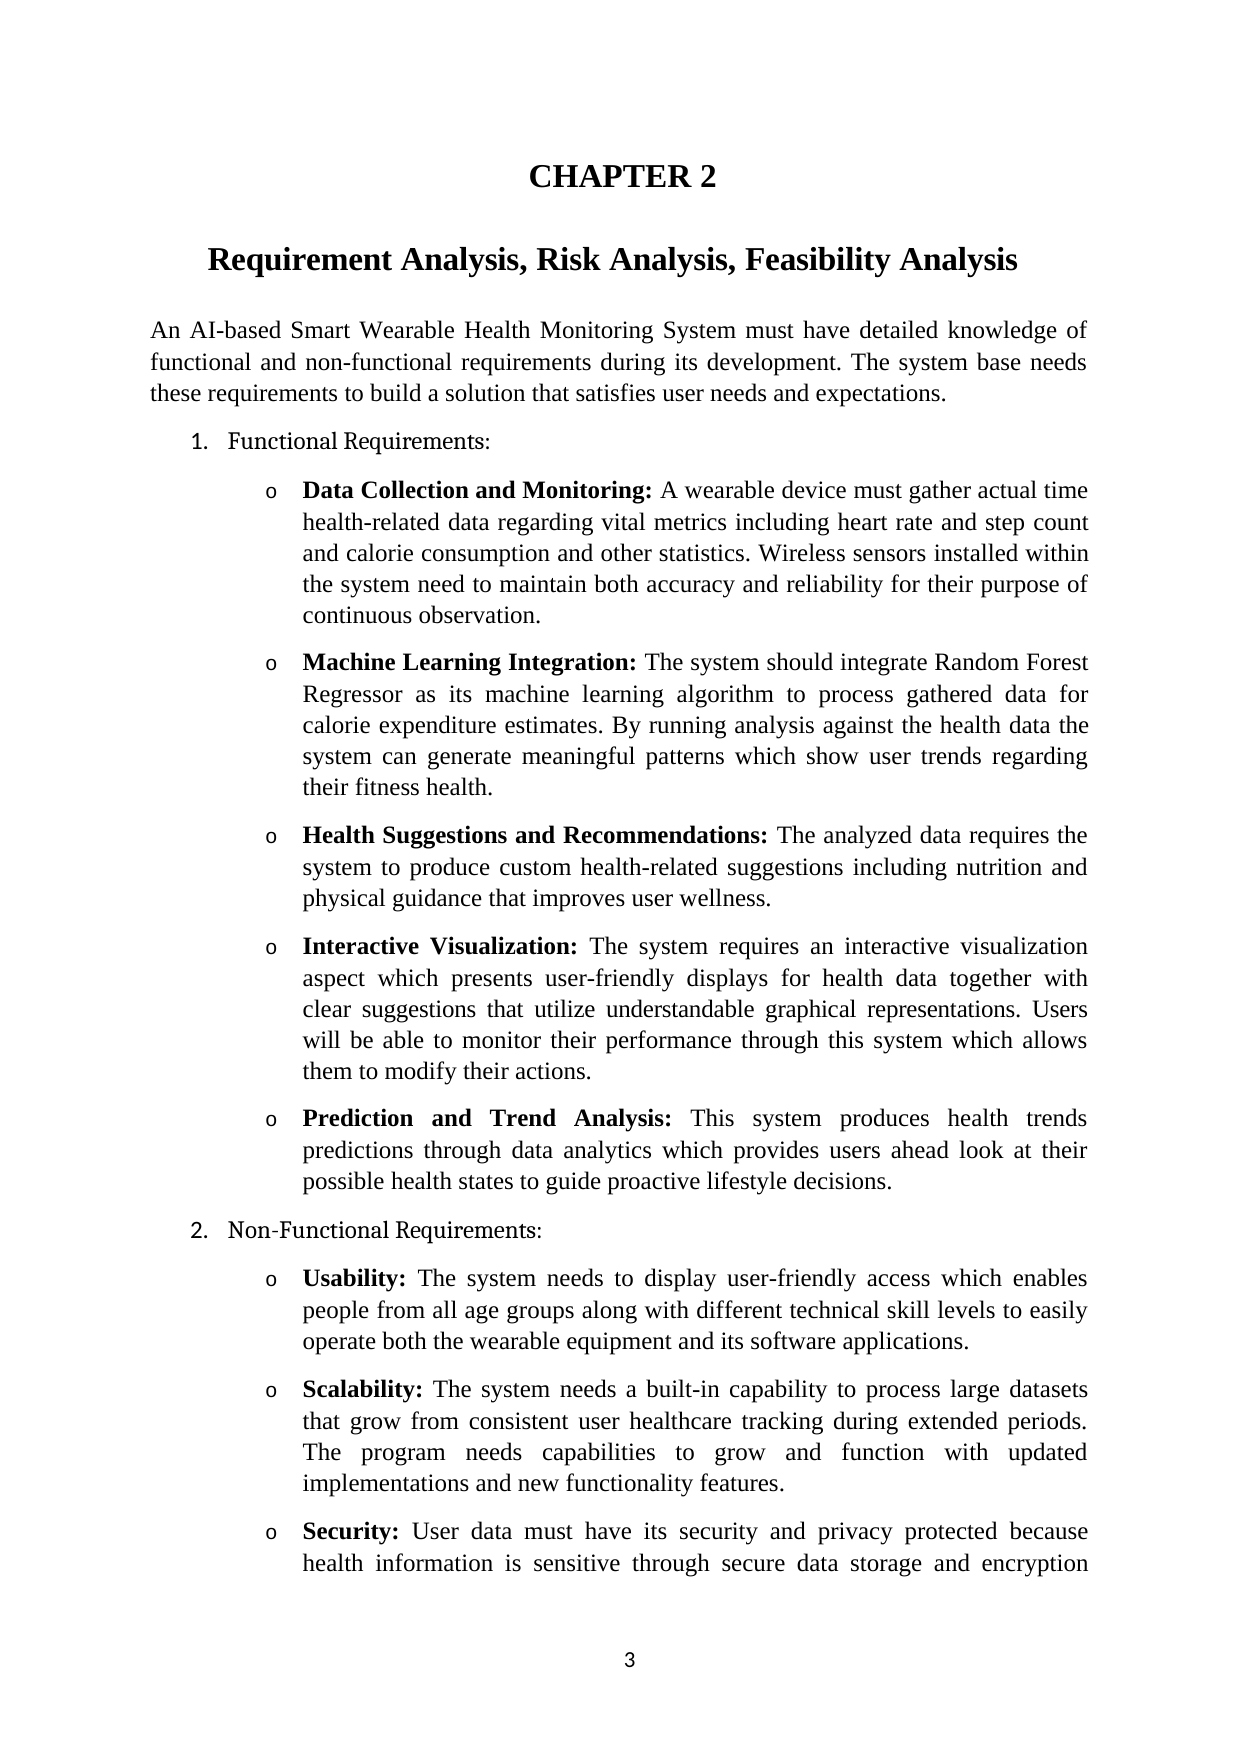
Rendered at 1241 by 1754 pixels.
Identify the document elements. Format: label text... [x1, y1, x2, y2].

subtitle Non-Functional Requirements: [190, 1214, 1090, 1244]
list Machine Learning Integration: The system should integrate Random Forest Regressor as its machine learning algorithm to process gathered data for calorie expenditure estimates. By running analysis against the health data the system can generate meaningful patterns which show user trends regarding their fitness health. [265, 647, 1089, 801]
subtitle CHAPTER 2 [190, 157, 1056, 195]
list Health Suggestions and Recommendations: The analyzed data requires the system to produce custom health-related suggestions including nutrition and physical guidance that improves user wellness. [265, 820, 1088, 912]
list Interactive Visualization: The system requires an interactive visualization aspect which presents user-friendly displays for health data together with clear suggestions that utilize understandable graphical representations. Users will be able to monitor their performance through this system which allows them to modify their actions. [265, 931, 1088, 1084]
list Prediction and Trend Analysis: This system produces health trends predictions through data analytics which provides users ahead look at their possible health states to guide proactive lifestyle decisions. [265, 1103, 1087, 1195]
list Data Collection and Monitoring: A wearable device must gather actual time health-related data regarding vital metrics including heart rate and step count and calorie consumption and other statistics. Wireless sensors installed within the system need to maintain both accuracy and reliability for their purpose of continuous observation. [265, 475, 1089, 629]
text Requirement Analysis, Risk Analysis, Feasibility Analysis [150, 239, 1075, 277]
list Usability: The system needs to display user-friendly access which enables people from all age groups along with different technical skill levels to easily operate both the wearable equipment and its software applications. [265, 1263, 1088, 1355]
text An AI-based Smart Wearable Health Monitoring System must have detailed knowledge of functional and non-functional requirements during its development. The system base needs these requirements to build a solution that satisfies user needs and expectations. [150, 316, 1088, 406]
subtitle Functional Requirements: [190, 425, 1090, 456]
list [265, 1516, 1089, 1577]
list Scalability: The system needs a built-in capability to process large datasets that grow from consistent user healthcare tracking during extended periods. The program needs capabilities to grow and function with updated implementations and new functionality features. [265, 1374, 1088, 1497]
